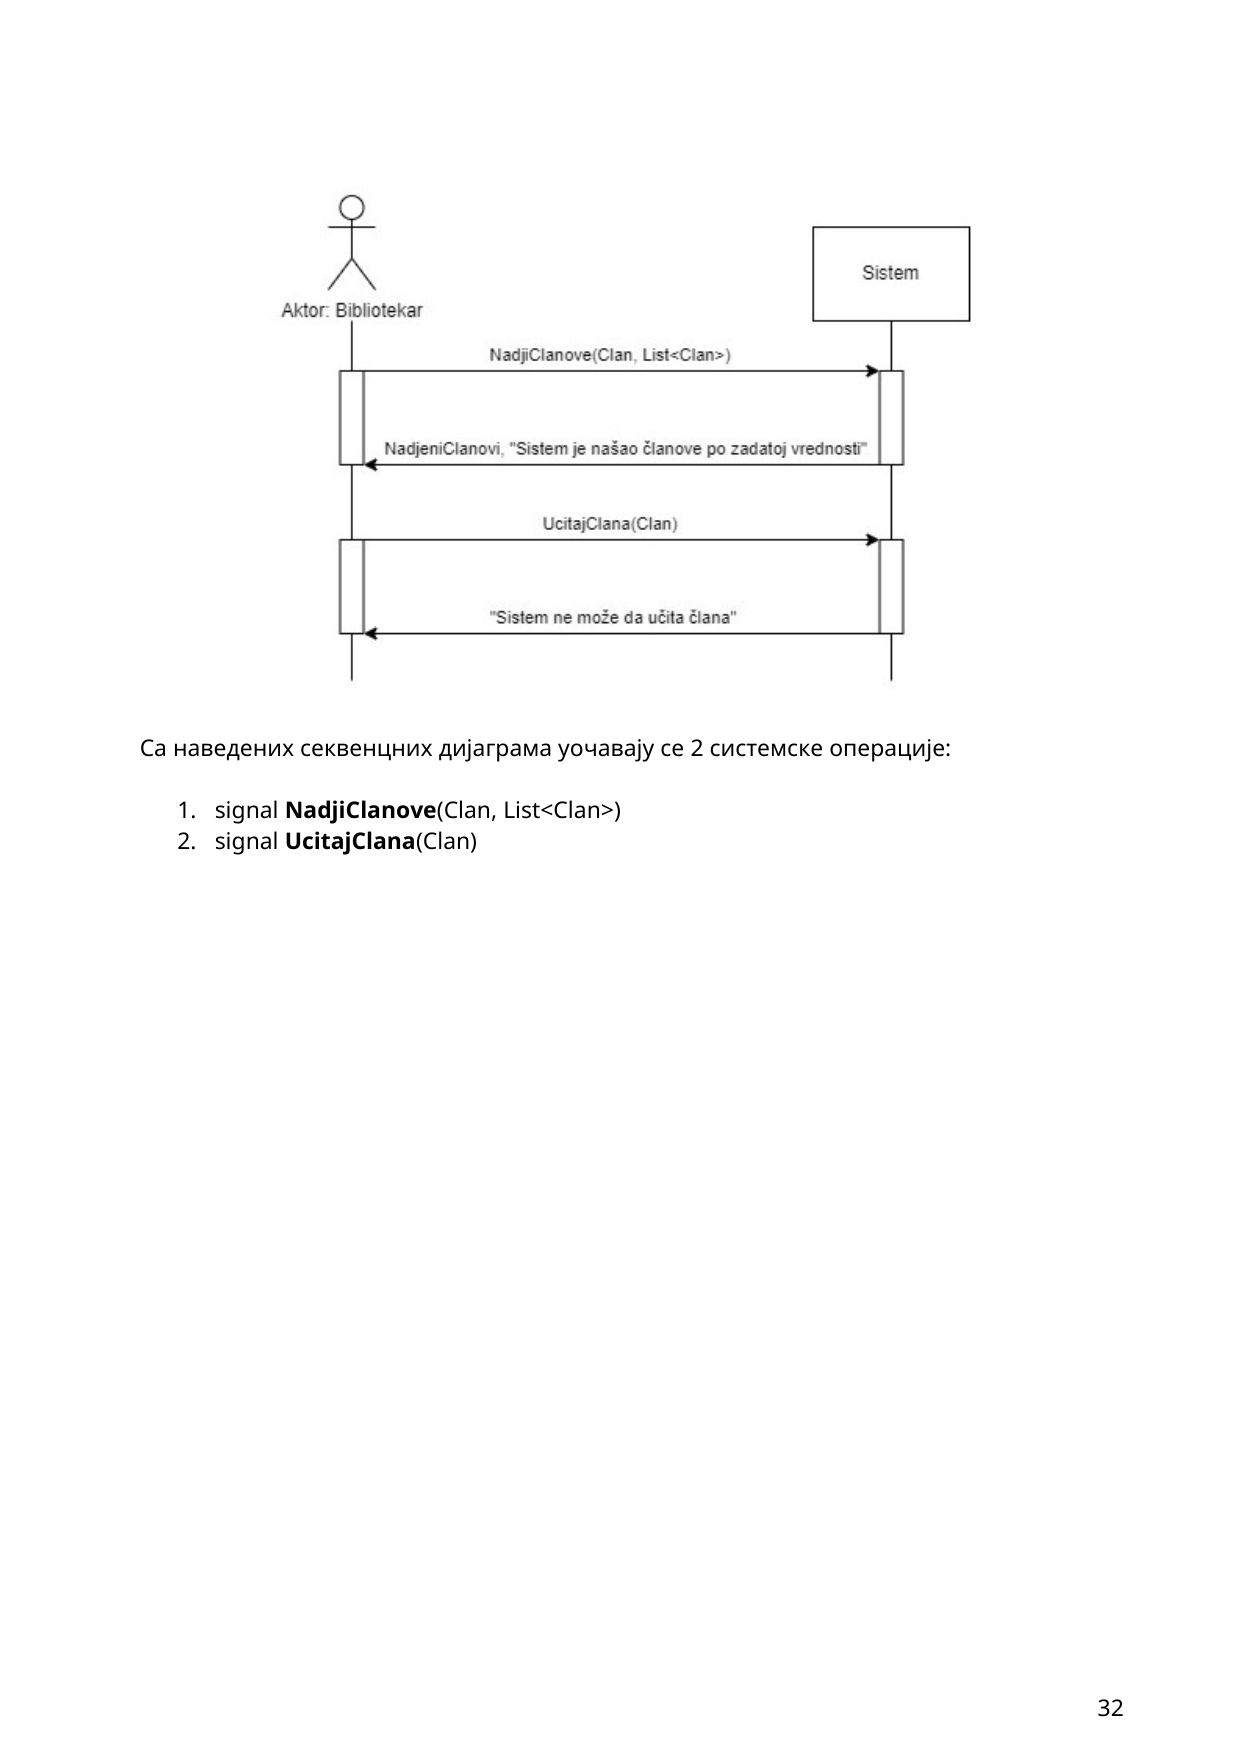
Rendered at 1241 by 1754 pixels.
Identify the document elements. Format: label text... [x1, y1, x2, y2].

list signal UcitajClana(Clan) [177, 825, 1123, 856]
picture [220, 177, 1041, 690]
list signal NadjiClanove(Clan, List<Clan>) [177, 794, 1123, 825]
text Са наведених секвенцних дијаграма уочавају се 2 системске операције: [139, 731, 1123, 763]
